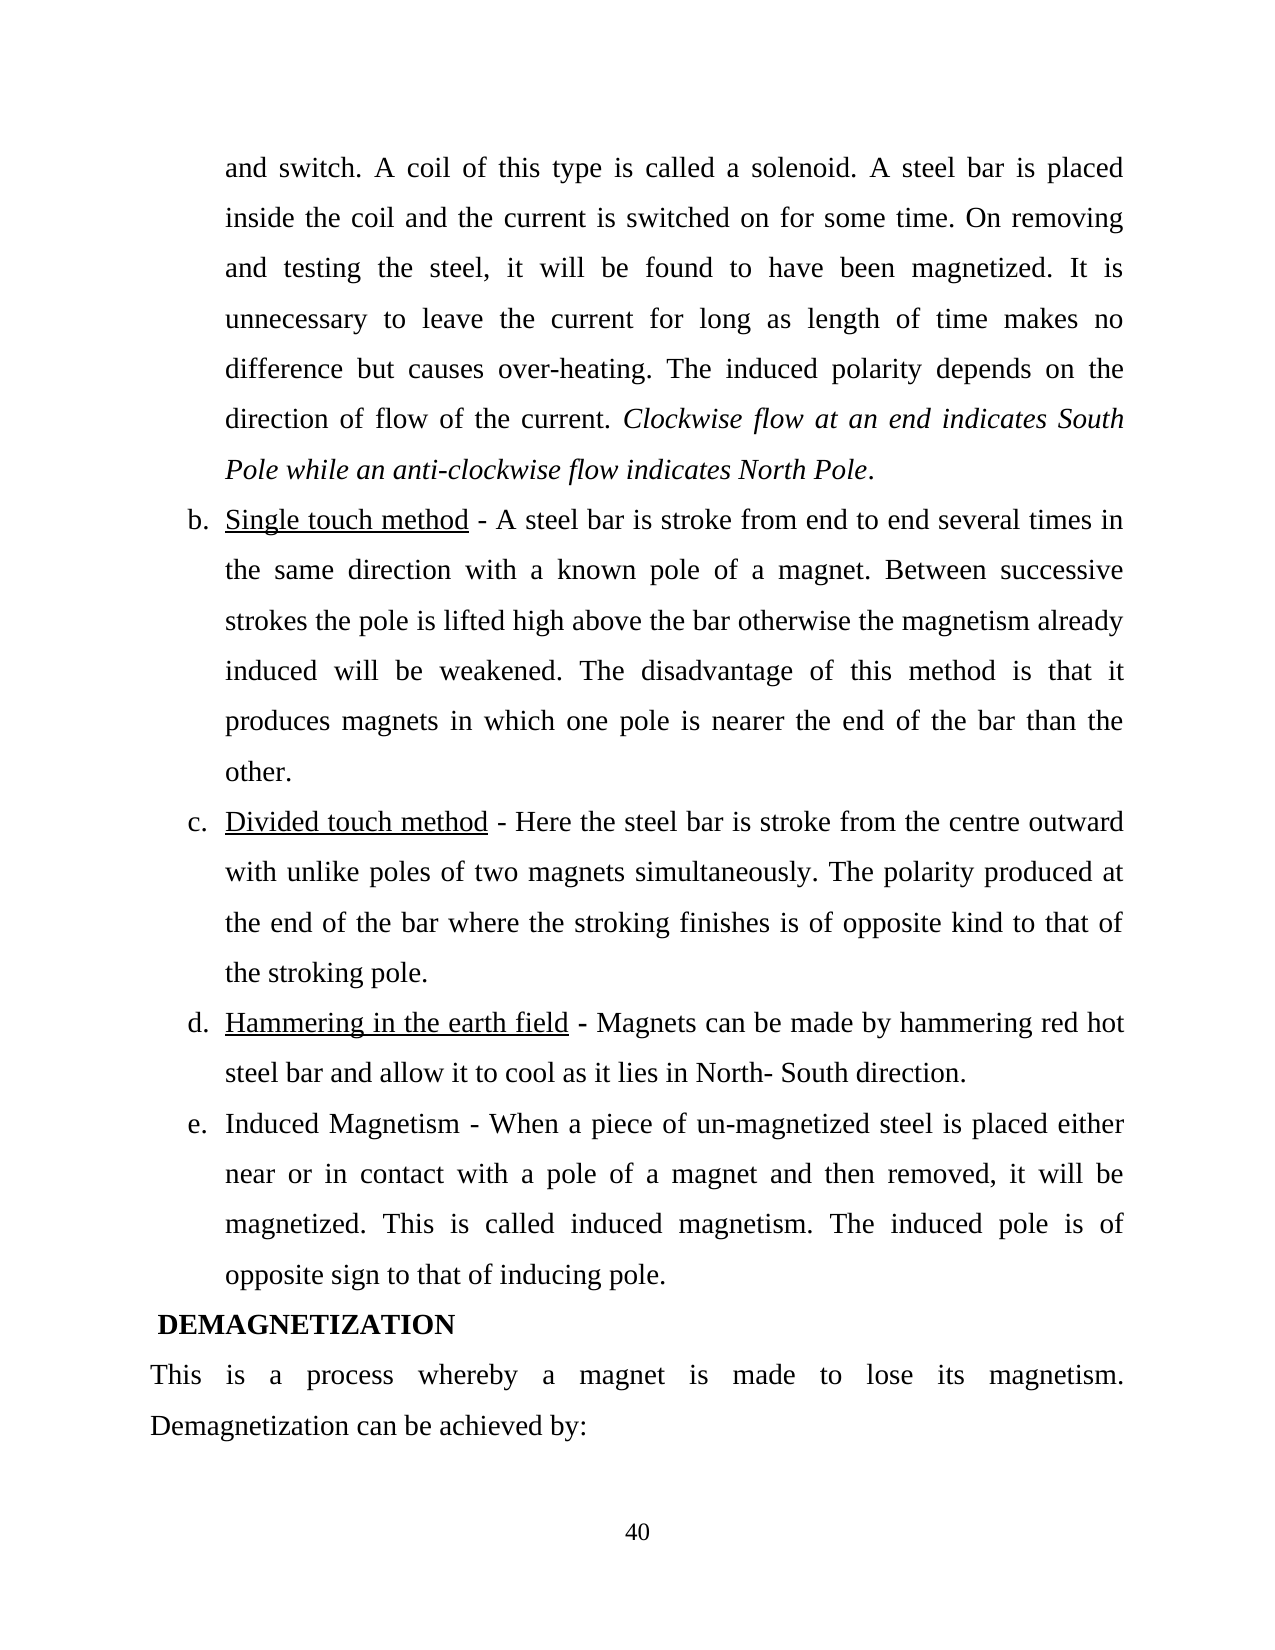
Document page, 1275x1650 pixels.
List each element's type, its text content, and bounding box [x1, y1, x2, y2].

list Induced Magnetism - When a piece of un-magnetized steel is placed either near or in contact with a pole of a magnet and then removed, it will be magnetized. This is called induced magnetism. The induced pole is of opposite sign to that of inducing pole. [187, 1106, 1125, 1290]
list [187, 150, 1125, 485]
text DEMAGNETIZATION [150, 1307, 1125, 1341]
list Single touch method - A steel bar is stroke from end to end several times in the same direction with a known pole of a magnet. Between successive strokes the pole is lifted high above the bar otherwise the magnetism already induced will be weakened. The disadvantage of this method is that it produces magnets in which one pole is nearer the end of the bar than the other. [187, 502, 1125, 787]
list Hammering in the earth field - Magnets can be made by hammering red hot steel bar and allow it to cool as it lies in North- South direction. [187, 1005, 1125, 1089]
text This is a process whereby a magnet is made to lose its magnetism. Demagnetization can be achieved by: [150, 1357, 1125, 1441]
list Divided touch method - Here the steel bar is stroke from the centre outward with unlike poles of two magnets simultaneously. The polarity produced at the end of the bar where the stroking finishes is of opposite kind to that of the stroking pole. [187, 804, 1125, 988]
